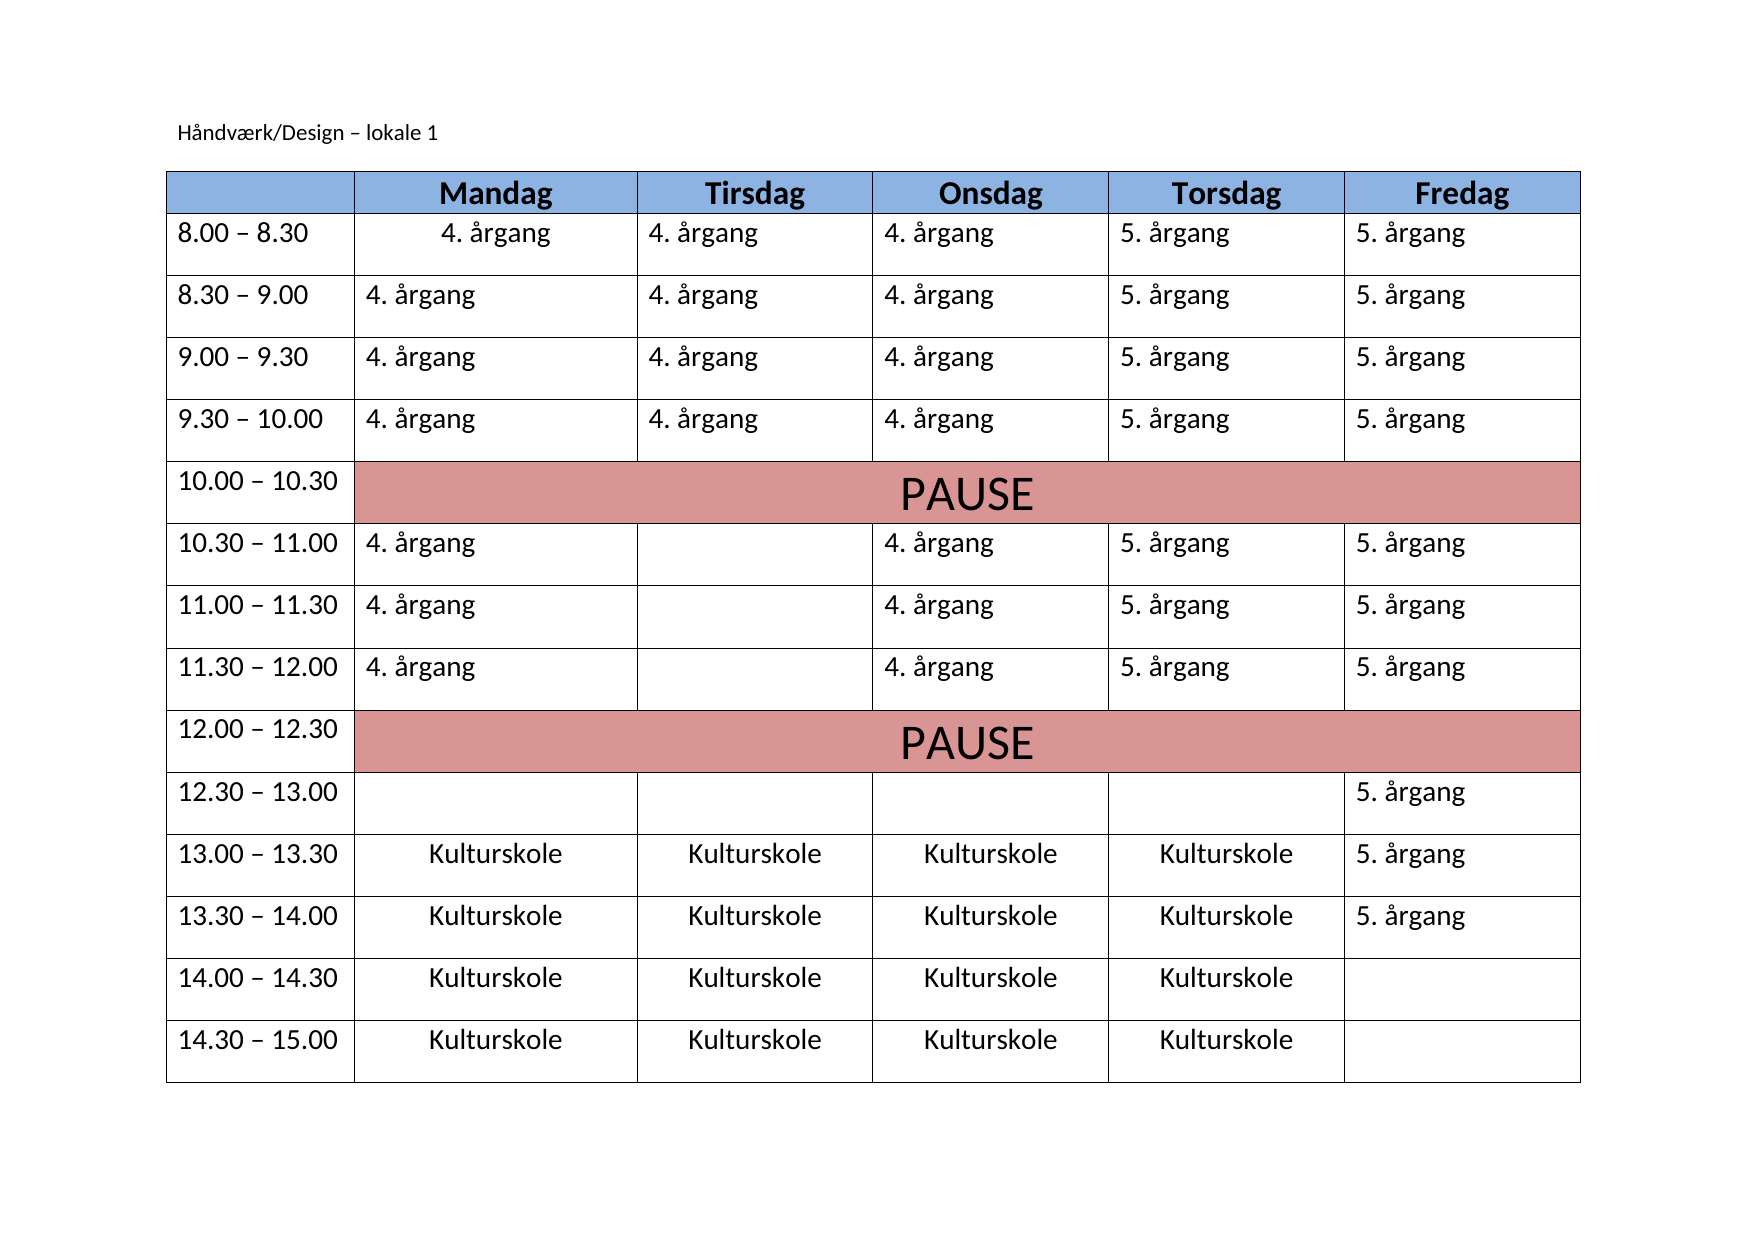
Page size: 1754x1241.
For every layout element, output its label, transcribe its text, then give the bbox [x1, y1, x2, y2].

table_cell Kulturskole [873, 1021, 1108, 1082]
table_cell 4. årgang [638, 276, 872, 337]
table_cell Kulturskole [638, 1021, 872, 1082]
table_cell 5. årgang [1109, 338, 1344, 399]
table_cell 14.30 – 15.00 [167, 1021, 354, 1082]
table_cell 4. årgang [873, 649, 1108, 709]
table_cell Kulturskole [1109, 835, 1344, 896]
table_cell Kulturskole [638, 897, 872, 958]
table_cell 5. årgang [1345, 338, 1580, 399]
table_cell 4. årgang [355, 649, 637, 709]
table_cell 5. årgang [1345, 897, 1580, 958]
table_cell 10.30 – 11.00 [167, 524, 354, 585]
table_cell 5. årgang [1109, 400, 1344, 461]
table_header Fredag [1345, 172, 1580, 213]
table_cell [638, 524, 872, 585]
table_header Onsdag [873, 172, 1108, 213]
table_cell 5. årgang [1109, 649, 1344, 709]
table_cell Kulturskole [638, 835, 872, 896]
table_cell 5. årgang [1109, 276, 1344, 337]
table_header Mandag [355, 172, 637, 213]
table_cell Kulturskole [1109, 959, 1344, 1020]
table_cell 5. årgang [1109, 586, 1344, 647]
table_cell 14.00 – 14.30 [167, 959, 354, 1020]
table_cell [638, 586, 872, 647]
table_cell [873, 773, 1108, 834]
table_cell 9.00 – 9.30 [167, 338, 354, 399]
table_cell 5. årgang [1345, 524, 1580, 585]
table_cell [1345, 959, 1580, 1020]
table_cell 8.30 – 9.00 [167, 276, 354, 337]
table_cell 4. årgang [355, 338, 637, 399]
table_cell 4. årgang [355, 586, 637, 647]
table_cell 8.00 – 8.30 [167, 214, 354, 275]
table_cell 5. årgang [1345, 214, 1580, 275]
table_cell [638, 649, 872, 709]
table_cell 4. årgang [355, 214, 637, 275]
table_cell [1109, 773, 1344, 834]
table_cell 4. årgang [873, 586, 1108, 647]
text Håndværk/Design – lokale 1 [177, 118, 1577, 146]
table_cell 4. årgang [873, 338, 1108, 399]
table_cell 10.00 – 10.30 [167, 462, 354, 523]
table_cell 5. årgang [1109, 524, 1344, 585]
table_cell 5. årgang [1345, 586, 1580, 647]
table_cell 11.00 – 11.30 [167, 586, 354, 647]
table_header Torsdag [1109, 172, 1344, 213]
table_cell Kulturskole [355, 1021, 637, 1082]
table_cell 4. årgang [873, 214, 1108, 275]
table_cell Kulturskole [355, 897, 637, 958]
table_cell 4. årgang [873, 400, 1108, 461]
table_cell 13.30 – 14.00 [167, 897, 354, 958]
table_cell 4. årgang [873, 276, 1108, 337]
table_cell 4. årgang [355, 400, 637, 461]
table_cell 4. årgang [638, 214, 872, 275]
table_cell 4. årgang [355, 276, 637, 337]
table_cell 5. årgang [1345, 835, 1580, 896]
table_cell Kulturskole [873, 835, 1108, 896]
table_cell 5. årgang [1345, 276, 1580, 337]
table_cell 9.30 – 10.00 [167, 400, 354, 461]
table_cell 12.00 – 12.30 [167, 711, 354, 772]
table_cell 5. årgang [1109, 214, 1344, 275]
table_header Tirsdag [638, 172, 872, 213]
table_cell PAUSE [355, 711, 1580, 772]
table_cell 13.00 – 13.30 [167, 835, 354, 896]
table_cell 4. årgang [873, 524, 1108, 585]
table_cell [355, 773, 637, 834]
table_cell Kulturskole [873, 897, 1108, 958]
table_cell Kulturskole [355, 959, 637, 1020]
table_cell Kulturskole [1109, 1021, 1344, 1082]
table_cell [638, 773, 872, 834]
table_cell Kulturskole [355, 835, 637, 896]
table_cell 4. årgang [638, 338, 872, 399]
table_cell 12.30 – 13.00 [167, 773, 354, 834]
table_cell [1345, 1021, 1580, 1082]
table_cell Kulturskole [1109, 897, 1344, 958]
table_cell PAUSE [355, 462, 1580, 523]
table_cell 5. årgang [1345, 773, 1580, 834]
table_header [167, 172, 354, 213]
table_cell Kulturskole [873, 959, 1108, 1020]
table_cell Kulturskole [638, 959, 872, 1020]
table_cell 4. årgang [638, 400, 872, 461]
table_cell 11.30 – 12.00 [167, 649, 354, 709]
table_cell 5. årgang [1345, 400, 1580, 461]
table_cell 4. årgang [355, 524, 637, 585]
table_cell 5. årgang [1345, 649, 1580, 709]
